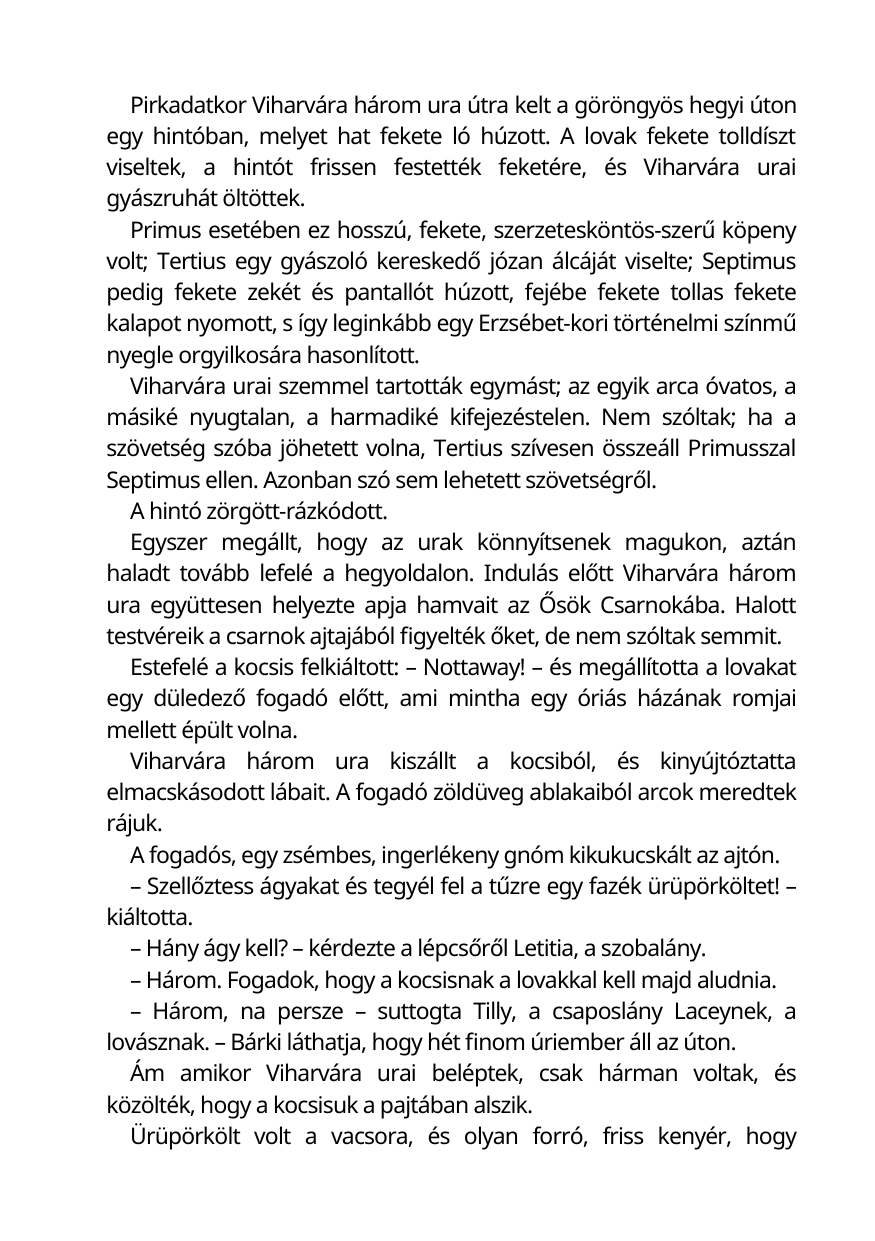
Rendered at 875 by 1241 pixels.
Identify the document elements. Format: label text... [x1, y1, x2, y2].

text Egyszer megállt, hogy az urak könnyítsenek magukon, aztán haladt tovább lefelé a hegyoldalon. Indulás előtt Viharvára három ura együttesen helyezte apja hamvait az Ősök Csarnokába. Halott testvéreik a csarnok ajtajából figyelték őket, de nem szóltak semmit. [106, 526, 797, 651]
text – Szellőztess ágyakat és tegyél fel a tűzre egy fazék ürüpörköltet! – kiáltotta. [106, 870, 797, 932]
text – Hány ágy kell? – kérdezte a lépcsőről Letitia, a szobalány. [106, 932, 797, 963]
text Viharvára urai szemmel tartották egymást; az egyik arca óvatos, a másiké nyugtalan, a harmadiké kifejezéstelen. Nem szóltak; ha a szövetség szóba jöhetett volna, Tertius szívesen összeáll Primusszal Septimus ellen. Azonban szó sem lehetett szövetségről. [106, 370, 797, 495]
text Pirkadatkor Viharvára három ura útra kelt a göröngyös hegyi úton egy hintóban, melyet hat fekete ló húzott. A lovak fekete tolldíszt viseltek, a hintót frissen festették feketére, és Viharvára urai gyászruhát öltöttek. [106, 88, 797, 213]
text Viharvára három ura kiszállt a kocsiból, és kinyújtóztatta elmacskásodott lábait. A fogadó zöldüveg ablakaiból arcok meredtek rájuk. [106, 745, 797, 838]
text A fogadós, egy zsémbes, ingerlékeny gnóm kikukucskált az ajtón. [106, 838, 797, 870]
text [106, 1120, 797, 1151]
text – Három, na persze – suttogta Tilly, a csaposlány Laceynek, a lovásznak. – Bárki láthatja, hogy hét finom úriember áll az úton. [106, 995, 797, 1057]
text Estefelé a kocsis felkiáltott: – Nottaway! – és megállította a lovakat egy düledező fogadó előtt, ami mintha egy óriás házának romjai mellett épült volna. [106, 651, 797, 745]
text Ám amikor Viharvára urai beléptek, csak hárman voltak, és közölték, hogy a kocsisuk a pajtában alszik. [106, 1057, 797, 1120]
text Primus esetében ez hosszú, fekete, szerzetesköntös-szerű köpeny volt; Tertius egy gyászoló kereskedő józan álcáját viselte; Septimus pedig fekete zekét és pantallót húzott, fejébe fekete tollas fekete kalapot nyomott, s így leginkább egy Erzsébet-kori történelmi színmű nyegle orgyilkosára hasonlított. [106, 213, 797, 370]
text – Három. Fogadok, hogy a kocsisnak a lovakkal kell majd aludnia. [106, 963, 797, 995]
text A hintó zörgött-rázkódott. [106, 495, 797, 526]
